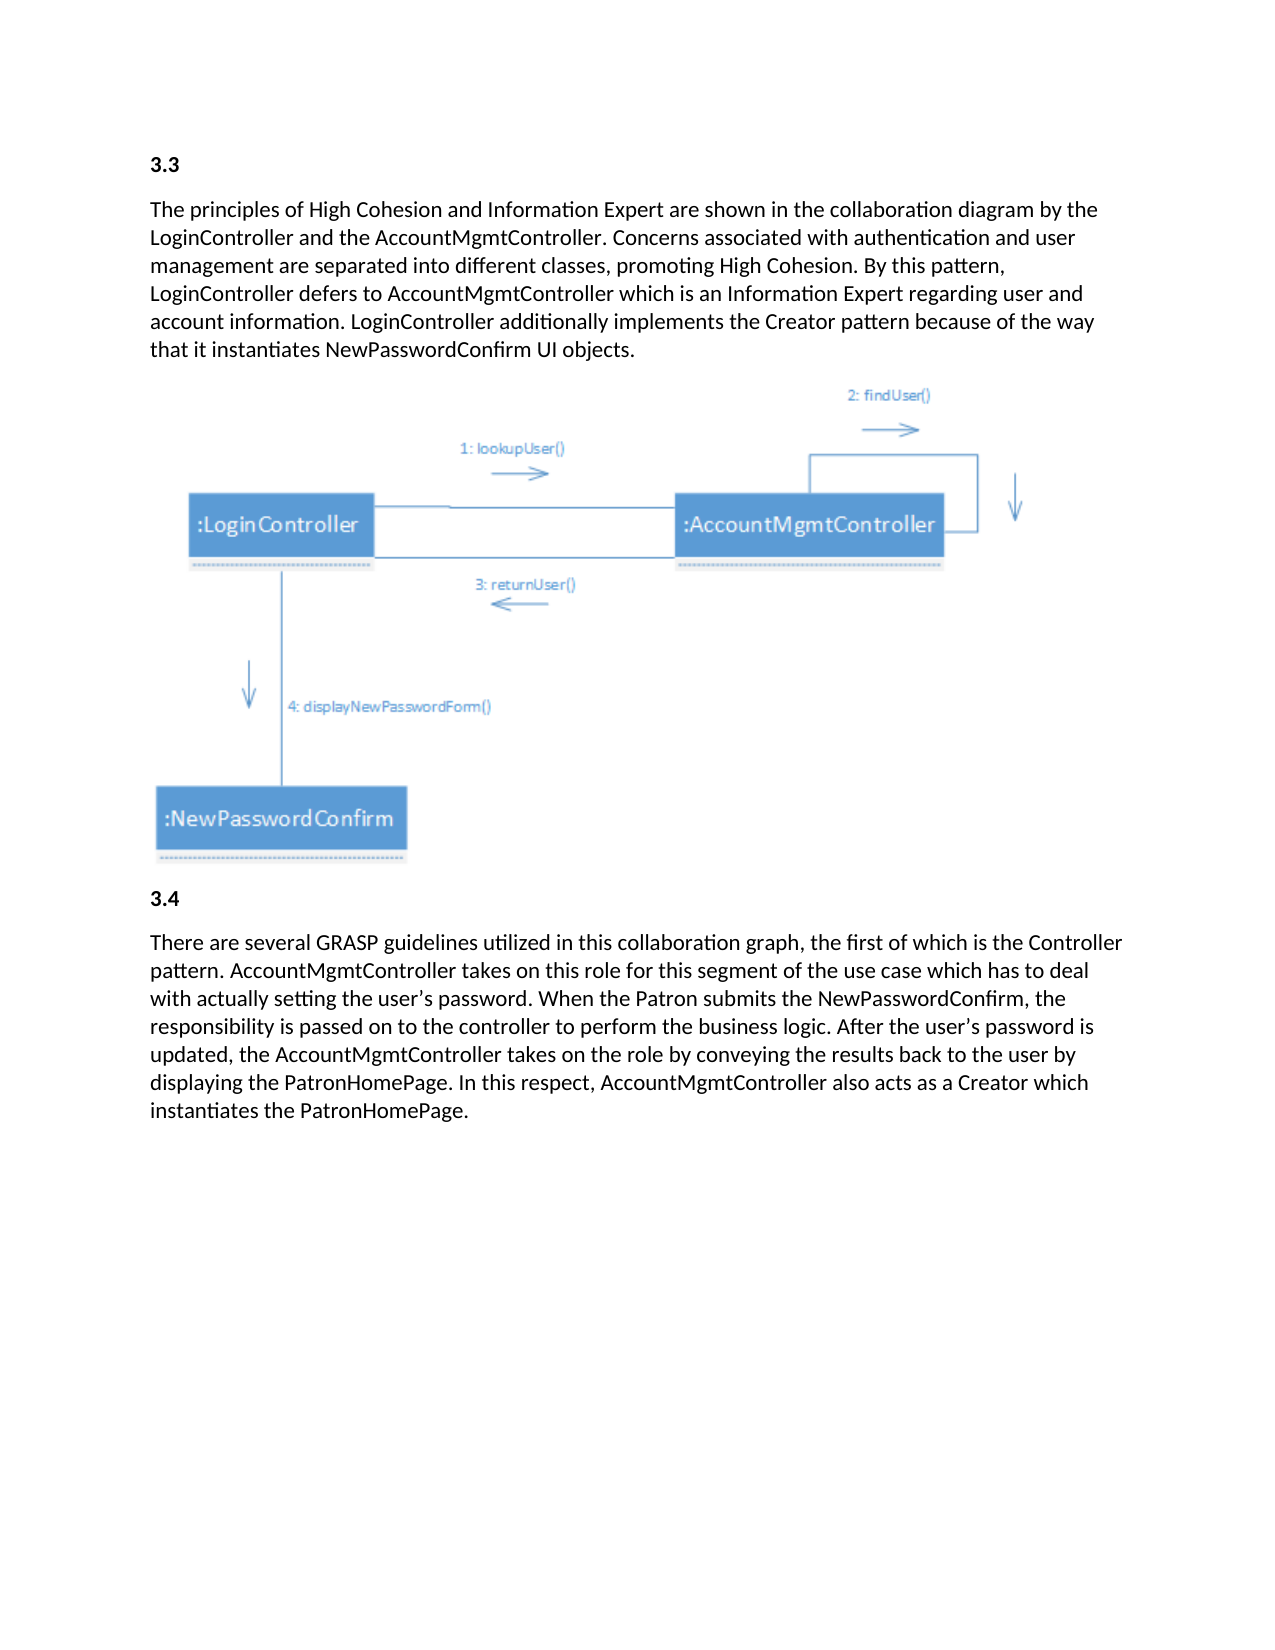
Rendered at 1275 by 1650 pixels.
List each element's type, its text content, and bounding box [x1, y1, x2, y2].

picture [150, 379, 1024, 867]
text The principles of High Cohesion and Information Expert are shown in the collaboration diagram by the LoginController and the AccountMgmtController. Concerns associated with authentication and user management are separated into different classes, promoting High Cohesion. By this pattern, LoginController defers to AccountMgmtController which is an Information Expert regarding user and account information. LoginController additionally implements the Creator pattern because of the way that it instantiates NewPasswordConfirm UI objects. [150, 195, 1125, 363]
text 3.4 [150, 884, 1125, 912]
text 3.3 [150, 150, 1125, 178]
text There are several GRASP guidelines utilized in this collaboration graph, the first of which is the Controller pattern. AccountMgmtController takes on this role for this segment of the use case which has to deal with actually setting the user’s password. When the Patron submits the NewPasswordConfirm, the responsibility is passed on to the controller to perform the business logic. After the user’s password is updated, the AccountMgmtController takes on the role by conveying the results back to the user by displaying the PatronHomePage. In this respect, AccountMgmtController also acts as a Creator which instantiates the PatronHomePage. [150, 928, 1125, 1124]
